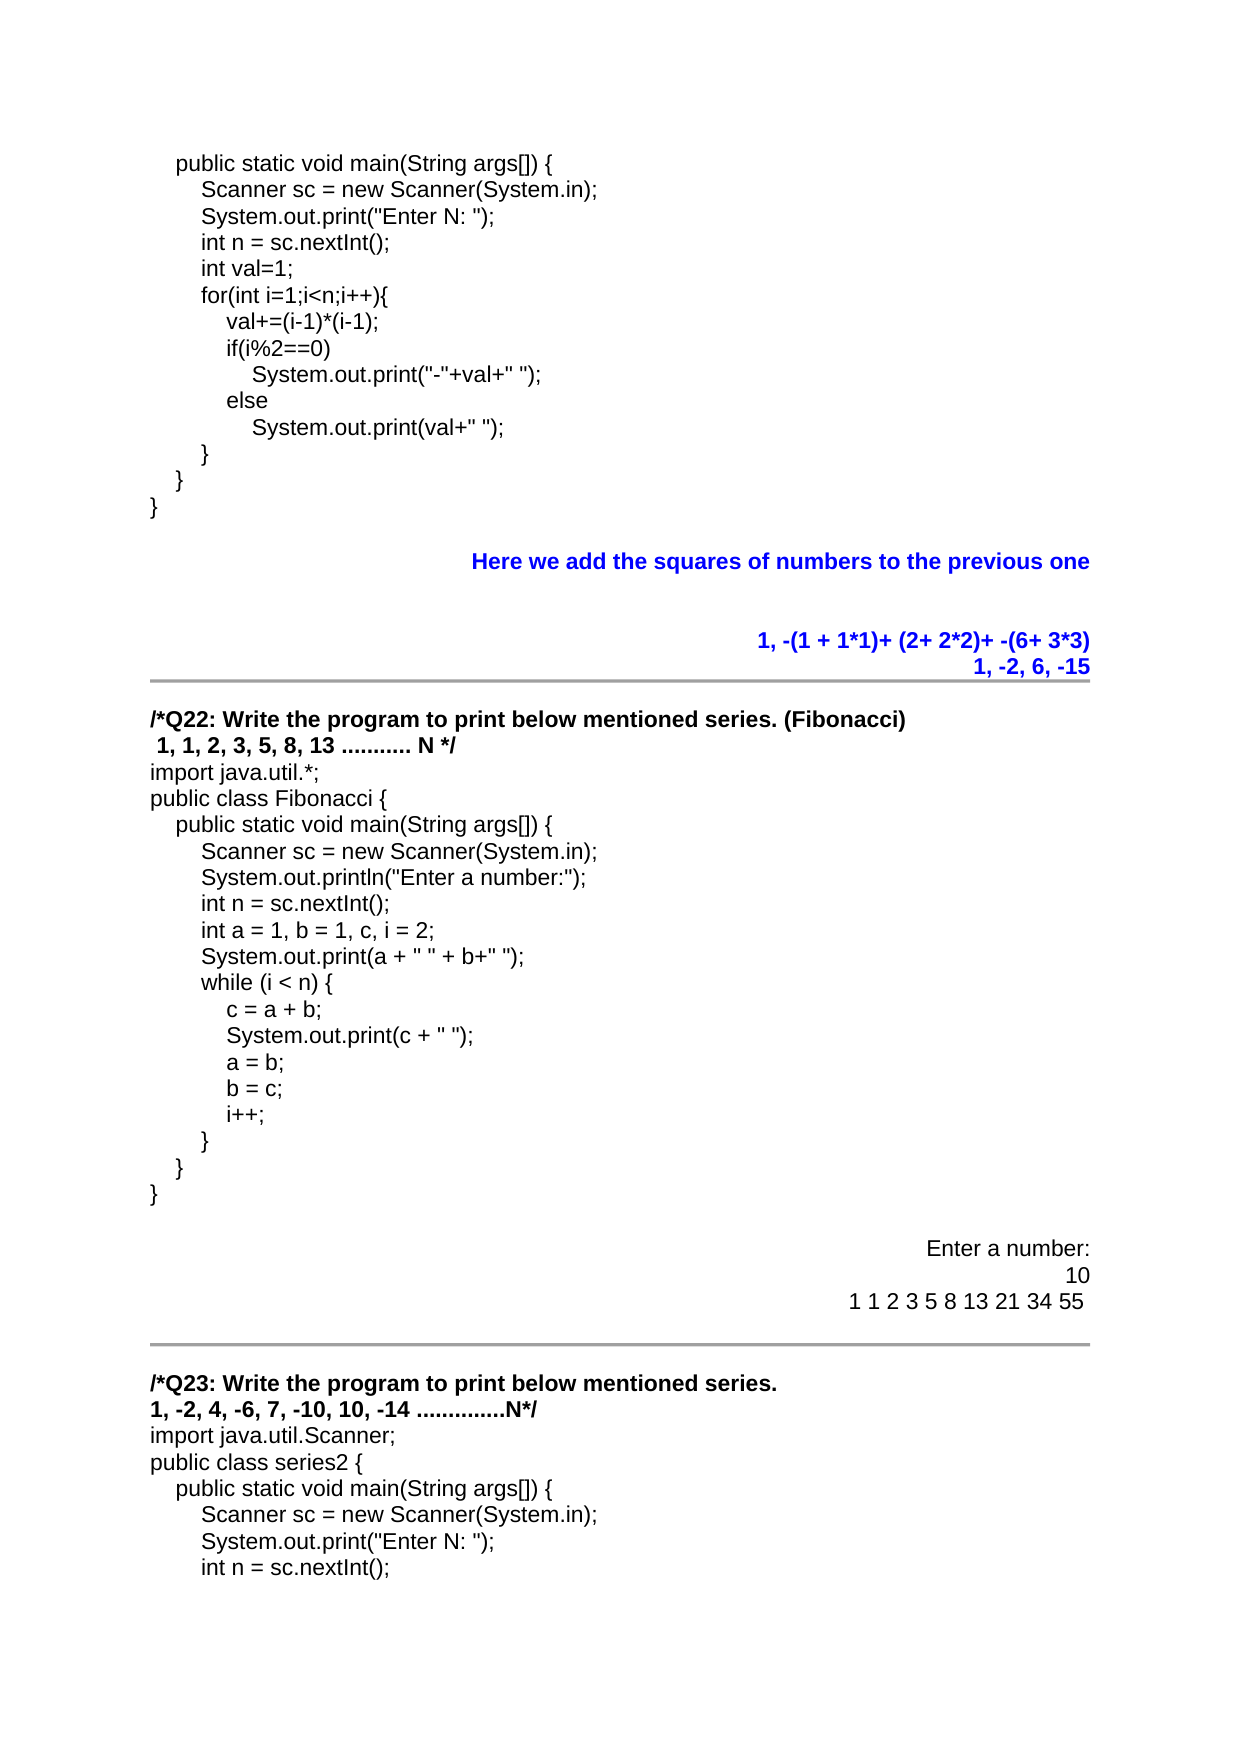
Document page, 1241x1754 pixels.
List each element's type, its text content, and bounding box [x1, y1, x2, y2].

text c = a + b; [150, 996, 1090, 1022]
text if(i%2==0) [150, 334, 1090, 361]
text Enter a number: [150, 1235, 1090, 1262]
text 1, 1, 2, 3, 5, 8, 13 ........... N */ [150, 732, 1090, 758]
text 1, -2, 6, -15 [150, 653, 1090, 679]
text int n = sc.nextInt(); [150, 229, 1090, 255]
text public class series2 { [150, 1448, 1090, 1475]
text System.out.print(val+" "); [150, 413, 1090, 440]
text System.out.println("Enter a number:"); [150, 864, 1090, 890]
text System.out.print("-"+val+" "); [150, 361, 1090, 387]
text else [150, 387, 1090, 413]
text /*Q23: Write the program to print below mentioned series. [150, 1369, 1090, 1396]
text import java.util.Scanner; [150, 1422, 1090, 1448]
text } [150, 466, 1090, 493]
text System.out.print(a + " " + b+" "); [150, 943, 1090, 969]
text Scanner sc = new Scanner(System.in); [150, 176, 1090, 203]
text Here we add the squares of numbers to the previous one [150, 548, 1090, 627]
text 1, -(1 + 1*1)+ (2+ 2*2)+ -(6+ 3*3) [150, 627, 1090, 653]
text while (i < n) { [150, 969, 1090, 996]
text Scanner sc = new Scanner(System.in); [150, 1501, 1090, 1528]
text System.out.print("Enter N: "); [150, 1528, 1090, 1554]
text public class Fibonacci { [150, 785, 1090, 811]
text a = b; [150, 1048, 1090, 1075]
text int a = 1, b = 1, c, i = 2; [150, 917, 1090, 943]
text int n = sc.nextInt(); [150, 890, 1090, 917]
text } [150, 440, 1090, 466]
text public static void main(String args[]) { [150, 811, 1090, 838]
text i++; [150, 1101, 1090, 1127]
text 1, -2, 4, -6, 7, -10, 10, -14 ..............N*/ [150, 1396, 1090, 1422]
text int n = sc.nextInt(); [150, 1554, 1090, 1580]
text b = c; [150, 1075, 1090, 1101]
text public static void main(String args[]) { [150, 1475, 1090, 1501]
text System.out.print("Enter N: "); [150, 203, 1090, 229]
text System.out.print(c + " "); [150, 1022, 1090, 1048]
text import java.util.*; [150, 758, 1090, 785]
text } [150, 1127, 1090, 1154]
text /*Q22: Write the program to print below mentioned series. (Fibonacci) [150, 706, 1090, 732]
text } [150, 493, 1090, 519]
text } [150, 1180, 1090, 1207]
text } [150, 1154, 1090, 1180]
text 1 1 2 3 5 8 13 21 34 55 [150, 1288, 1090, 1314]
text public static void main(String args[]) { [150, 150, 1090, 176]
text val+=(i-1)*(i-1); [150, 308, 1090, 334]
text for(int i=1;i<n;i++){ [150, 282, 1090, 308]
text Scanner sc = new Scanner(System.in); [150, 838, 1090, 864]
text int val=1; [150, 255, 1090, 282]
text 10 [150, 1262, 1090, 1288]
